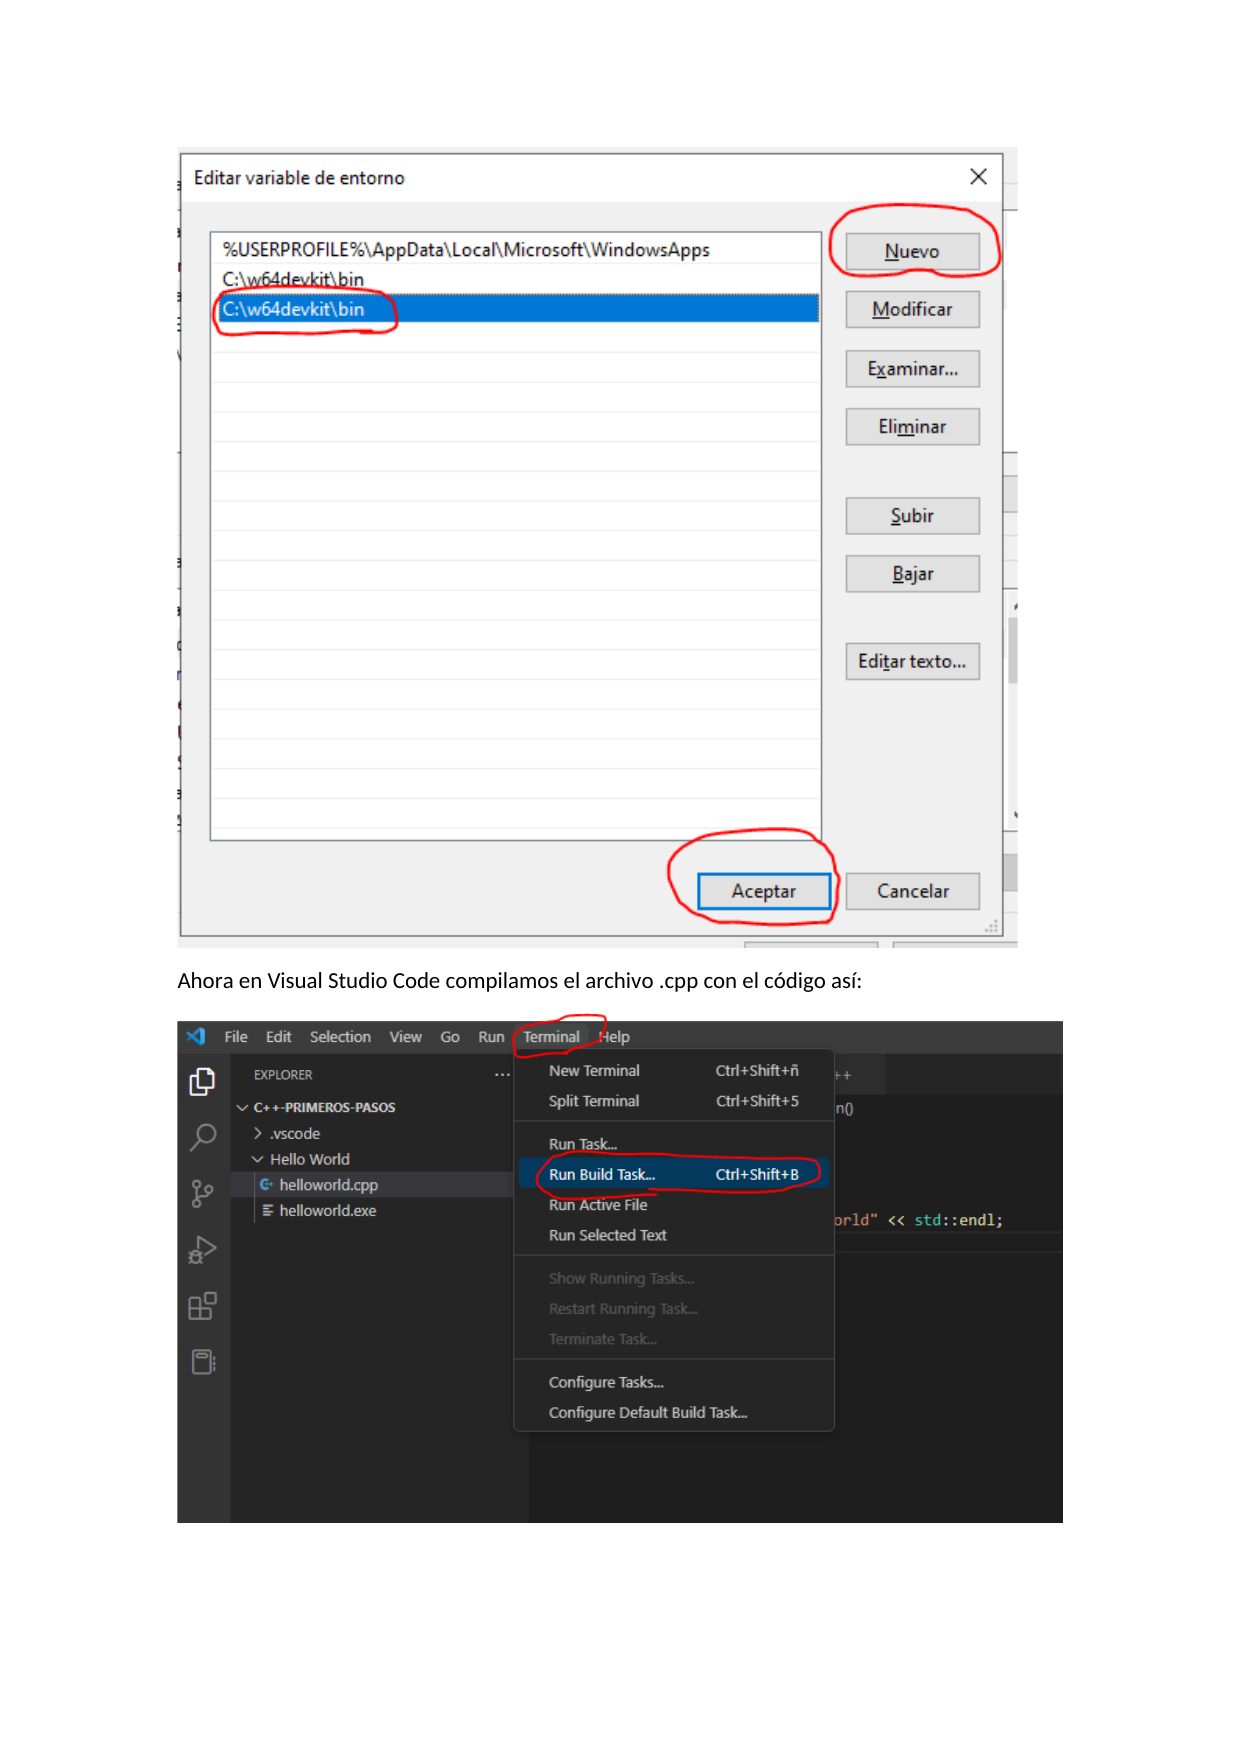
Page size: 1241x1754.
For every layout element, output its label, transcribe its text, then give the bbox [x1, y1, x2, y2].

picture [177, 1013, 1063, 1523]
text Ahora en Visual Studio Code compilamos el archivo .cpp con el código así: [177, 966, 1063, 994]
picture [177, 147, 1018, 948]
